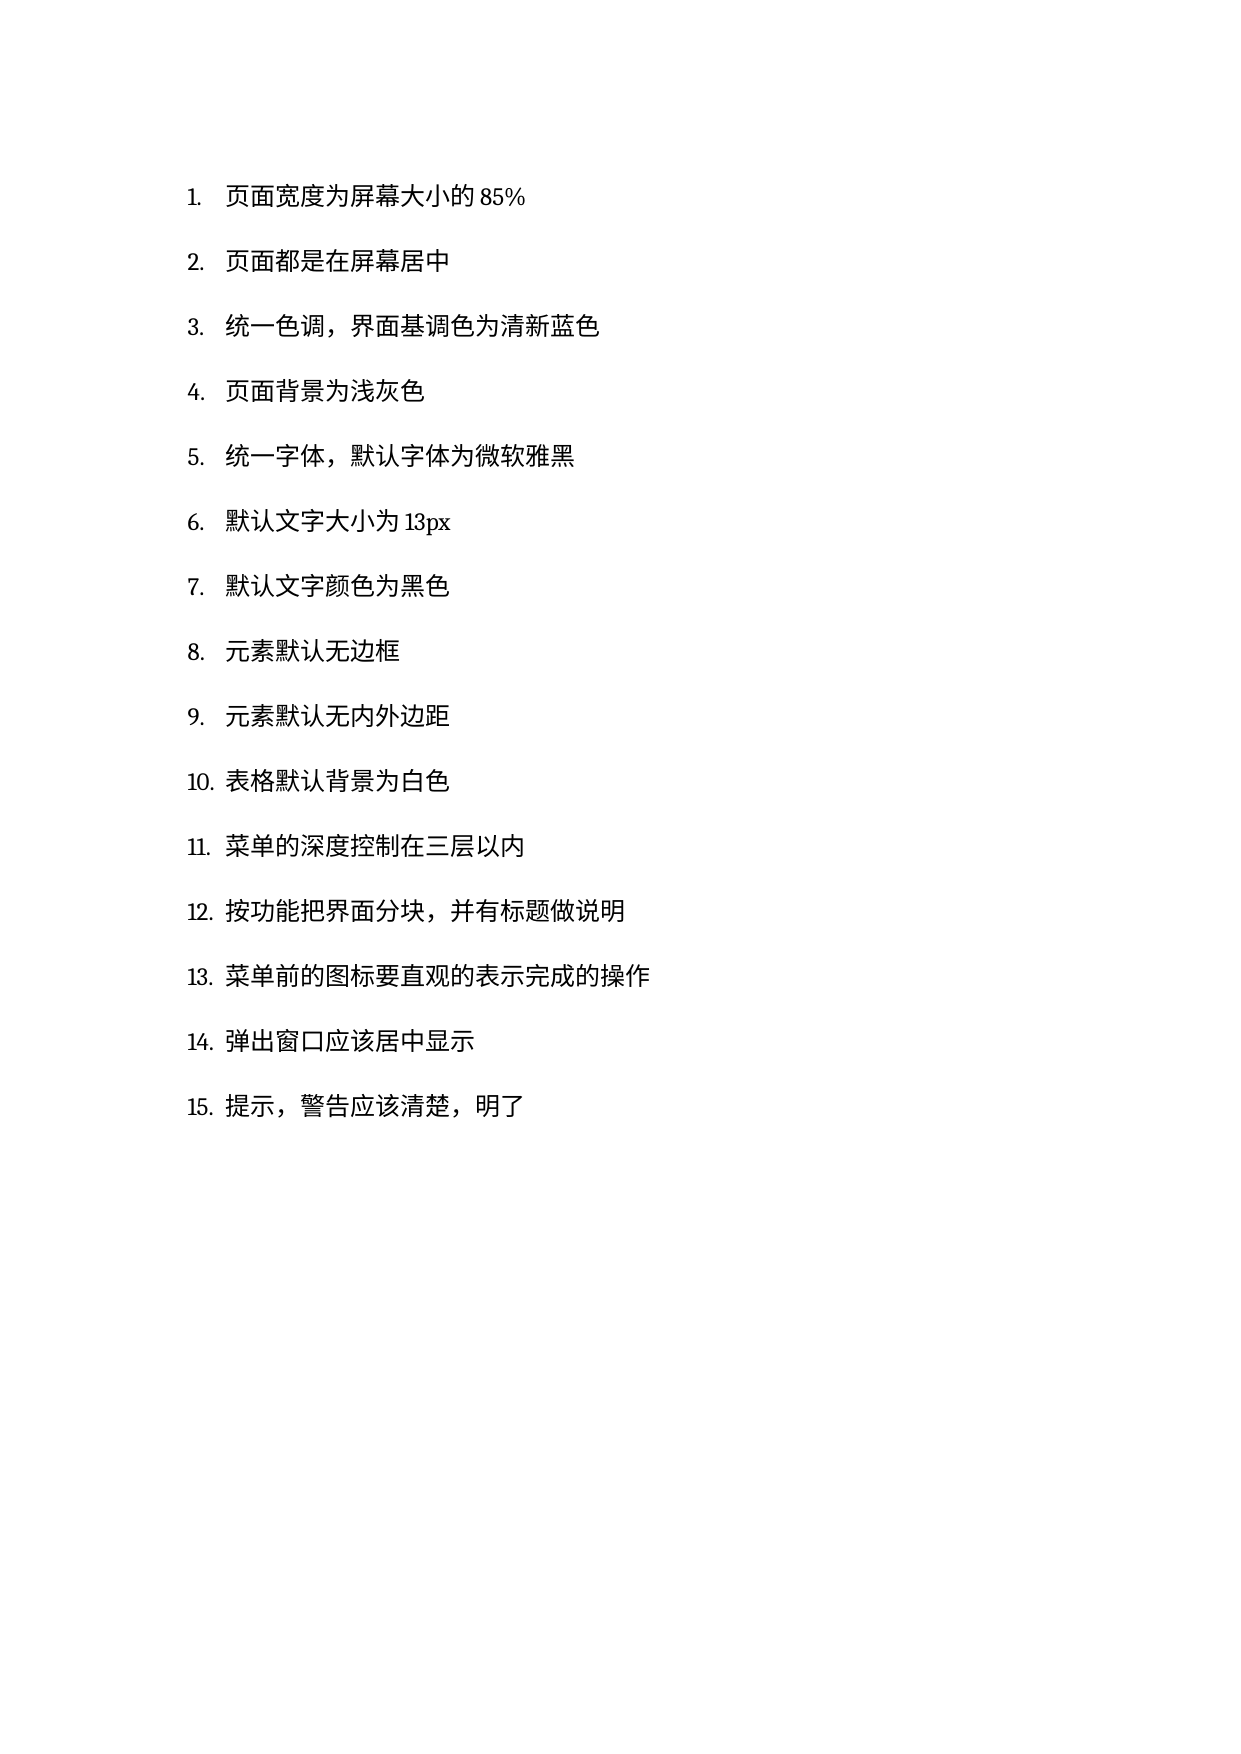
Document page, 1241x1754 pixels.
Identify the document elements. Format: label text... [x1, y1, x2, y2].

list 元素默认无边框 [187, 617, 1053, 682]
list 表格默认背景为白色 [187, 747, 1053, 812]
list 提示，警告应该清楚，明了 [187, 1072, 1053, 1137]
list 弹出窗口应该居中显示 [187, 1007, 1053, 1072]
list 默认文字颜色为黑色 [187, 552, 1053, 617]
list 统一色调，界面基调色为清新蓝色 [187, 292, 1053, 357]
list 元素默认无内外边距 [187, 682, 1053, 747]
list 页面都是在屏幕居中 [187, 227, 1053, 292]
list 统一字体，默认字体为微软雅黑 [187, 422, 1053, 487]
list 页面宽度为屏幕大小的85% [187, 162, 1053, 227]
list 菜单的深度控制在三层以内 [187, 812, 1053, 877]
list 默认文字大小为13px [187, 487, 1053, 552]
list 菜单前的图标要直观的表示完成的操作 [187, 942, 1053, 1007]
list 页面背景为浅灰色 [187, 357, 1053, 422]
list 按功能把界面分块，并有标题做说明 [187, 877, 1053, 942]
